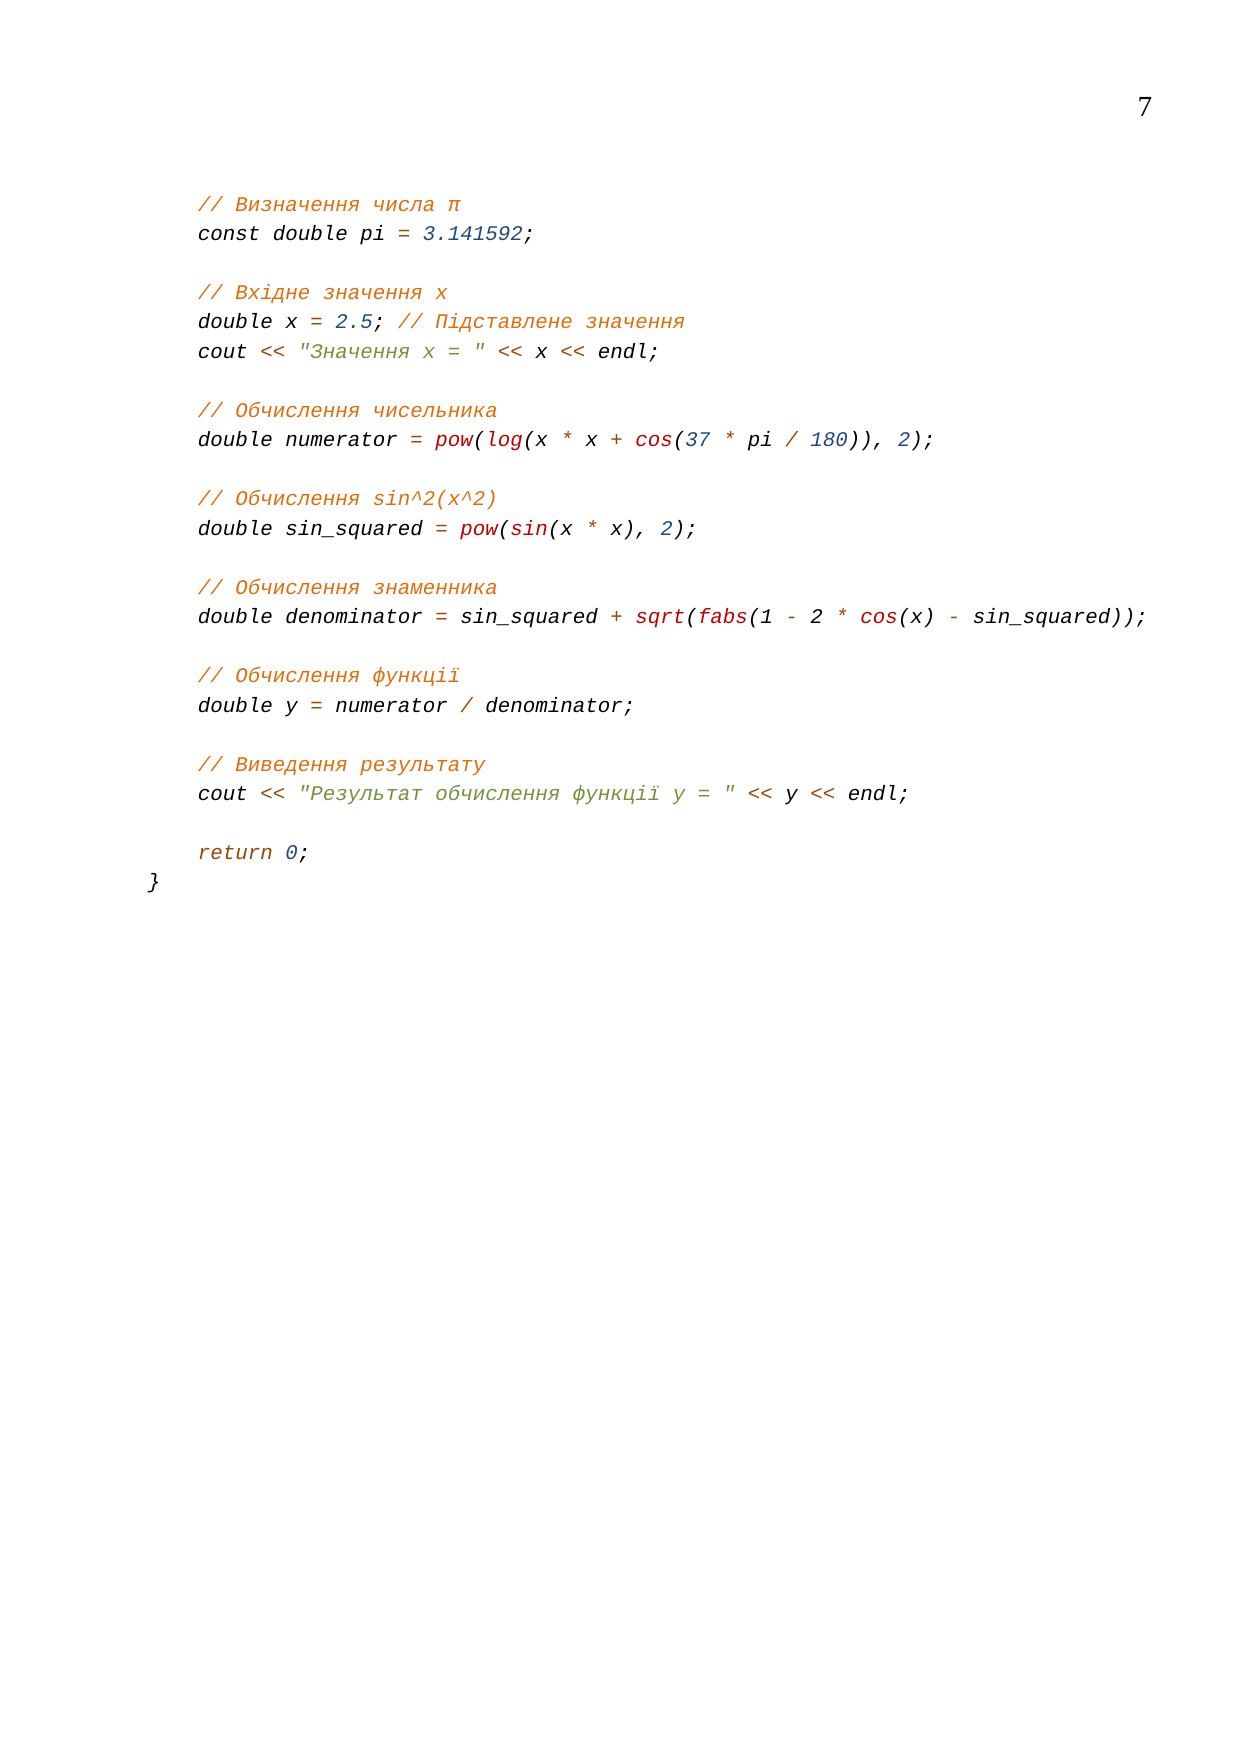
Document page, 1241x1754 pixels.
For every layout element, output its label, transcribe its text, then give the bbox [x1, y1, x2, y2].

text return 0; [148, 842, 1152, 866]
text // Обчислення функції [148, 665, 1152, 689]
text cout << "Результат обчислення функції y = " << y << endl; [148, 783, 1152, 807]
text // Обчислення чисельника [148, 400, 1152, 423]
text double numerator = pow(log(x * x + cos(37 * pi / 180)), 2); [148, 429, 1152, 453]
text double x = 2.5; // Підставлене значення [148, 311, 1152, 335]
text // Визначення числа π [148, 193, 1152, 217]
text // Виведення результату [148, 754, 1152, 777]
text // Обчислення знаменника [148, 577, 1152, 600]
text const double pi = 3.141592; [148, 223, 1152, 247]
text double sin_squared = pow(sin(x * x), 2); [148, 518, 1152, 541]
text // Вхідне значення x [148, 282, 1152, 306]
text double y = numerator / denominator; [148, 695, 1152, 718]
text cout << "Значення x = " << x << endl; [148, 341, 1152, 364]
text } [148, 872, 1152, 895]
text double denominator = sin_squared + sqrt(fabs(1 - 2 * cos(x) - sin_squared)); [148, 606, 1152, 630]
text // Обчислення sin^2(x^2) [148, 488, 1152, 512]
